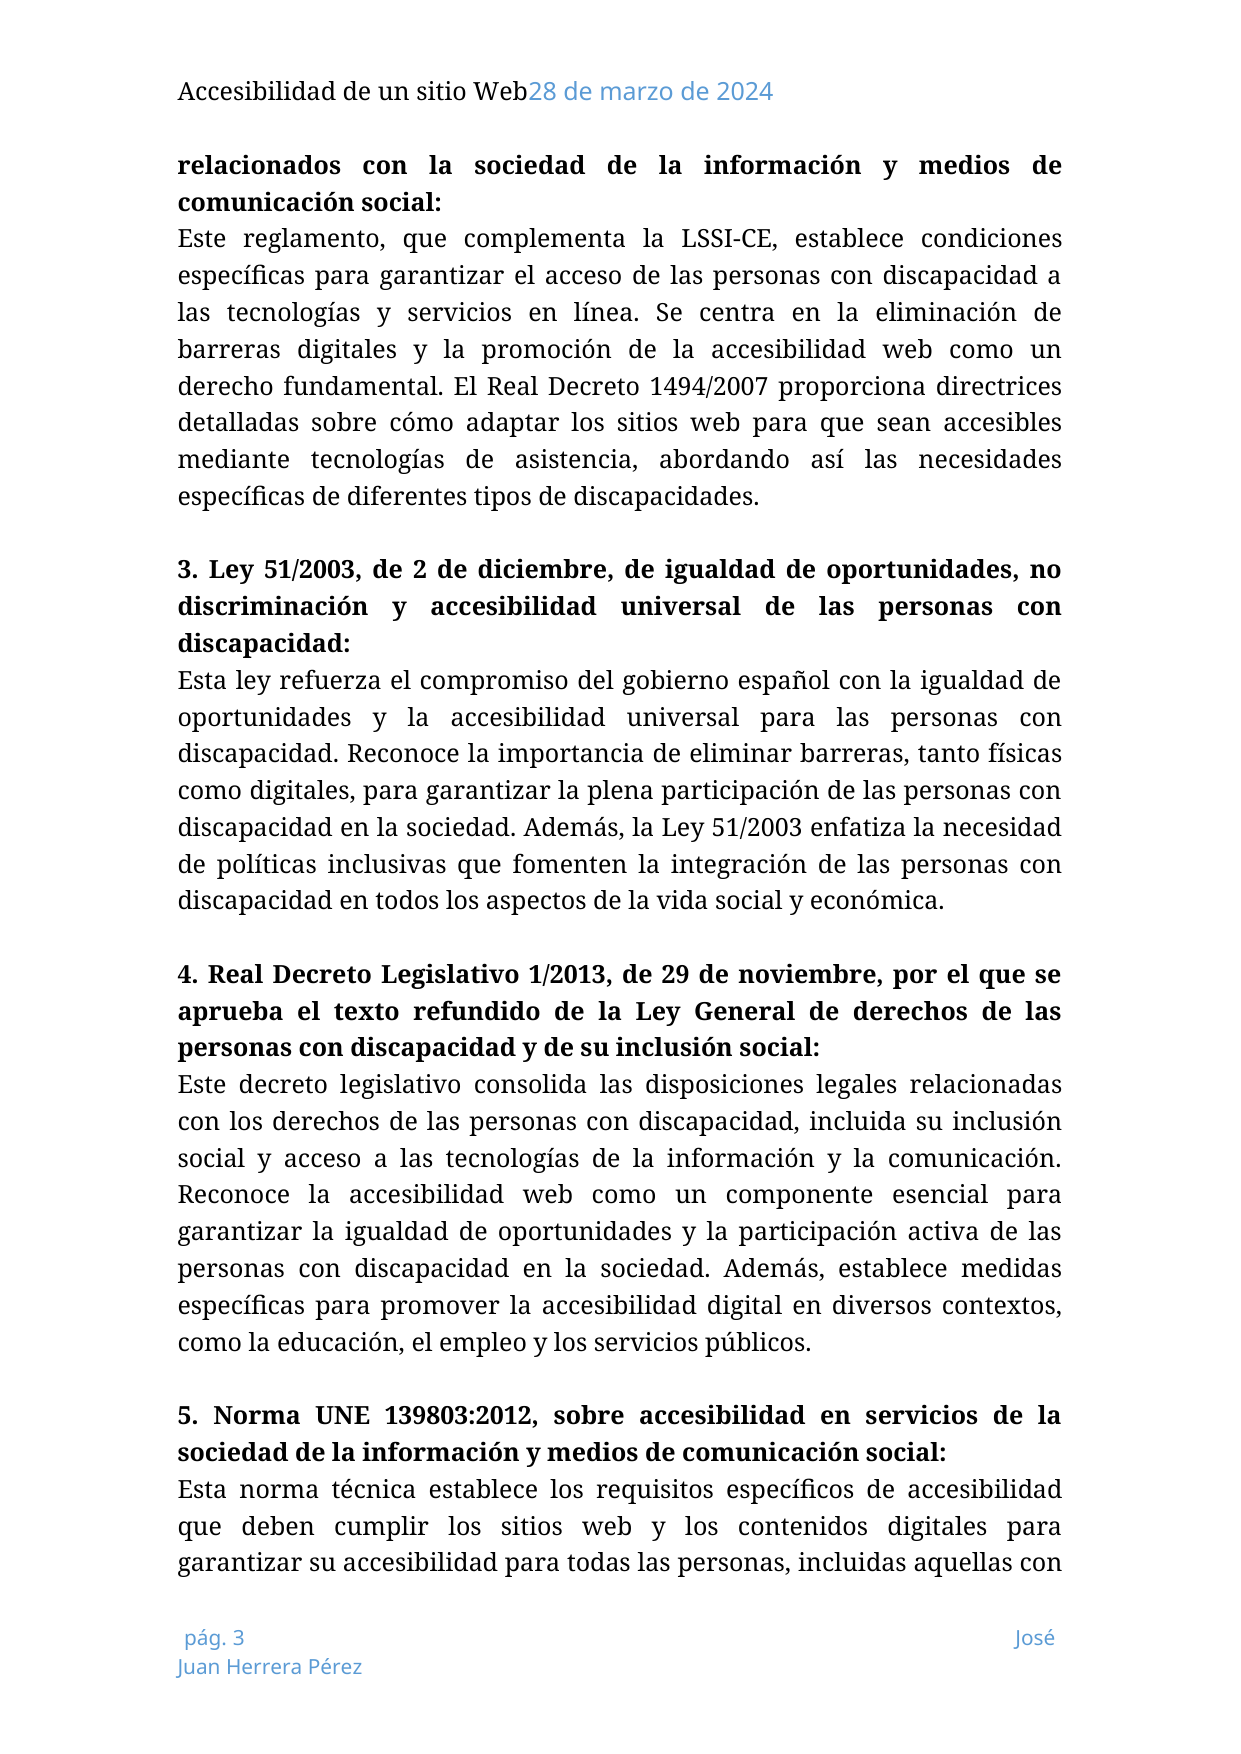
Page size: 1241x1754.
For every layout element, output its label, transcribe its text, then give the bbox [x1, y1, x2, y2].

text 5. Norma UNE 139803:2012, sobre accesibilidad en servicios de la sociedad de la información y medios de comunicación social: [177, 1398, 1063, 1469]
text Este reglamento, que complementa la LSSI-CE, establece condiciones específicas para garantizar el acceso de las personas con discapacidad a las tecnologías y servicios en línea. Se centra en la eliminación de barreras digitales y la promoción de la accesibilidad web como un derecho fundamental. El Real Decreto 1494/2007 proporciona directrices detalladas sobre cómo adaptar los sitios web para que sean accesibles mediante tecnologías de asistencia, abordando así las necesidades específicas de diferentes tipos de discapacidades. [177, 221, 1063, 513]
text 3. Ley 51/2003, de 2 de diciembre, de igualdad de oportunidades, no discriminación y accesibilidad universal de las personas con discapacidad: [177, 552, 1063, 660]
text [177, 1471, 1063, 1579]
text Esta ley refuerza el compromiso del gobierno español con la igualdad de oportunidades y la accesibilidad universal para las personas con discapacidad. Reconoce la importancia de eliminar barreras, tanto físicas como digitales, para garantizar la plena participación de las personas con discapacidad en la sociedad. Además, la Ley 51/2003 enfatiza la necesidad de políticas inclusivas que fomenten la integración de las personas con discapacidad en todos los aspectos de la vida social y económica. [177, 662, 1063, 917]
text 4. Real Decreto Legislativo 1/2013, de 29 de noviembre, por el que se aprueba el texto refundido de la Ley General de derechos de las personas con discapacidad y de su inclusión social: [177, 957, 1063, 1064]
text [177, 148, 1063, 218]
text Este decreto legislativo consolida las disposiciones legales relacionadas con los derechos de las personas con discapacidad, incluida su inclusión social y acceso a las tecnologías de la información y la comunicación. Reconoce la accesibilidad web como un componente esencial para garantizar la igualdad de oportunidades y la participación activa de las personas con discapacidad en la sociedad. Además, establece medidas específicas para promover la accesibilidad digital en diversos contextos, como la educación, el empleo y los servicios públicos. [177, 1067, 1063, 1358]
